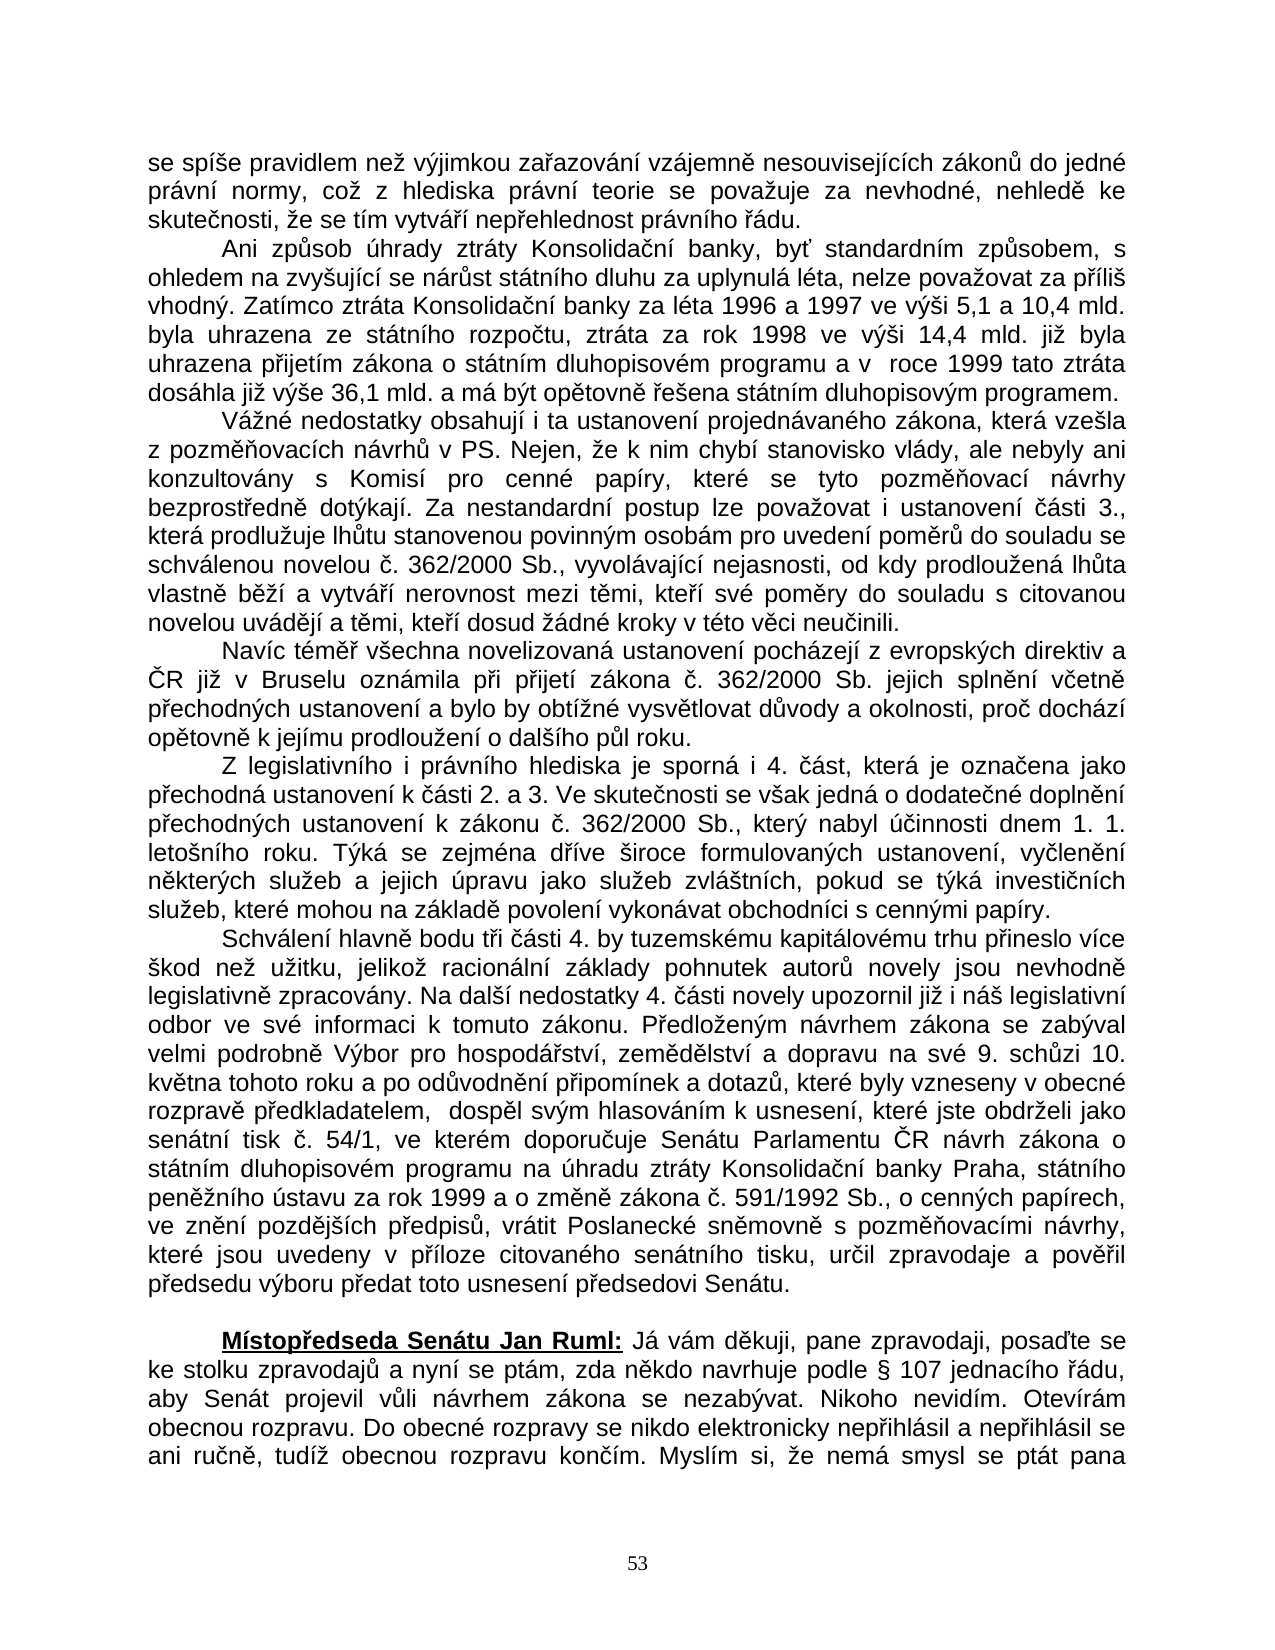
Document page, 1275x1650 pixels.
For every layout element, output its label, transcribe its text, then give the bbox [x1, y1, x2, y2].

text Vážné nedostatky obsahují i ta ustanovení projednávaného zákona, která vzešla z pozměňovacích návrhů v PS. Nejen, že k nim chybí stanovisko vlády, ale nebyly ani konzultovány s Komisí pro cenné papíry, které se tyto pozměňovací návrhy bezprostředně dotýkají. Za nestandardní postup lze považovat i ustanovení části 3., která prodlužuje lhůtu stanovenou povinným osobám pro uvedení poměrů do souladu se schválenou novelou č. 362/2000 Sb., vyvolávající nejasnosti, od kdy prodloužená lhůta vlastně běží a vytváří nerovnost mezi těmi, kteří své poměry do souladu s citovanou novelou uvádějí a těmi, kteří dosud žádné kroky v této věci neučinili. [148, 406, 1127, 636]
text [148, 1326, 1127, 1470]
text Schválení hlavně bodu tři části 4. by tuzemskému kapitálovému trhu přineslo více škod než užitku, jelikož racionální základy pohnutek autorů novely jsou nevhodně legislativně zpracovány. Na další nedostatky 4. části novely upozornil již i náš legislativní odbor ve své informaci k tomuto zákonu. Předloženým návrhem zákona se zabýval velmi podrobně Výbor pro hospodářství, zemědělství a dopravu na své 9. schůzi 10. května tohoto roku a po odůvodnění připomínek a dotazů, které byly vzneseny v obecné rozpravě předkladatelem, dospěl svým hlasováním k usnesení, které jste obdrželi jako senátní tisk č. 54/1, ve kterém doporučuje Senátu Parlamentu ČR návrh zákona o státním dluhopisovém programu na úhradu ztráty Konsolidační banky Praha, státního peněžního ústavu za rok 1999 a o změně zákona č. 591/1992 Sb., o cenných papírech, ve znění pozdějších předpisů, vrátit Poslanecké sněmovně s pozměňovacími návrhy, které jsou uvedeny v příloze citovaného senátního tisku, určil zpravodaje a pověřil předsedu výboru předat toto usnesení předsedovi Senátu. [148, 924, 1127, 1298]
text Ani způsob úhrady ztráty Konsolidační banky, byť standardním způsobem, s ohledem na zvyšující se nárůst státního dluhu za uplynulá léta, nelze považovat za příliš vhodný. Zatímco ztráta Konsolidační banky za léta 1996 a 1997 ve výši 5,1 a 10,4 mld. byla uhrazena ze státního rozpočtu, ztráta za rok 1998 ve výši 14,4 mld. již byla uhrazena přijetím zákona o státním dluhopisovém programu a v roce 1999 tato ztráta dosáhla již výše 36,1 mld. a má být opětovně řešena státním dluhopisovým programem. [148, 234, 1127, 406]
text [148, 148, 1127, 234]
text Navíc téměř všechna novelizovaná ustanovení pocházejí z evropských direktiv a ČR již v Bruselu oznámila při přijetí zákona č. 362/2000 Sb. jejich splnění včetně přechodných ustanovení a bylo by obtížné vysvětlovat důvody a okolnosti, proč dochází opětovně k jejímu prodloužení o dalšího půl roku. [148, 636, 1127, 751]
text Z legislativního i právního hlediska je sporná i 4. část, která je označena jako přechodná ustanovení k části 2. a 3. Ve skutečnosti se však jedná o dodatečné doplnění přechodných ustanovení k zákonu č. 362/2000 Sb., který nabyl účinnosti dnem 1. 1. letošního roku. Týká se zejména dříve široce formulovaných ustanovení, vyčlenění některých služeb a jejich úpravu jako služeb zvláštních, pokud se týká investičních služeb, které mohou na základě povolení vykonávat obchodníci s cennými papíry. [148, 751, 1127, 924]
